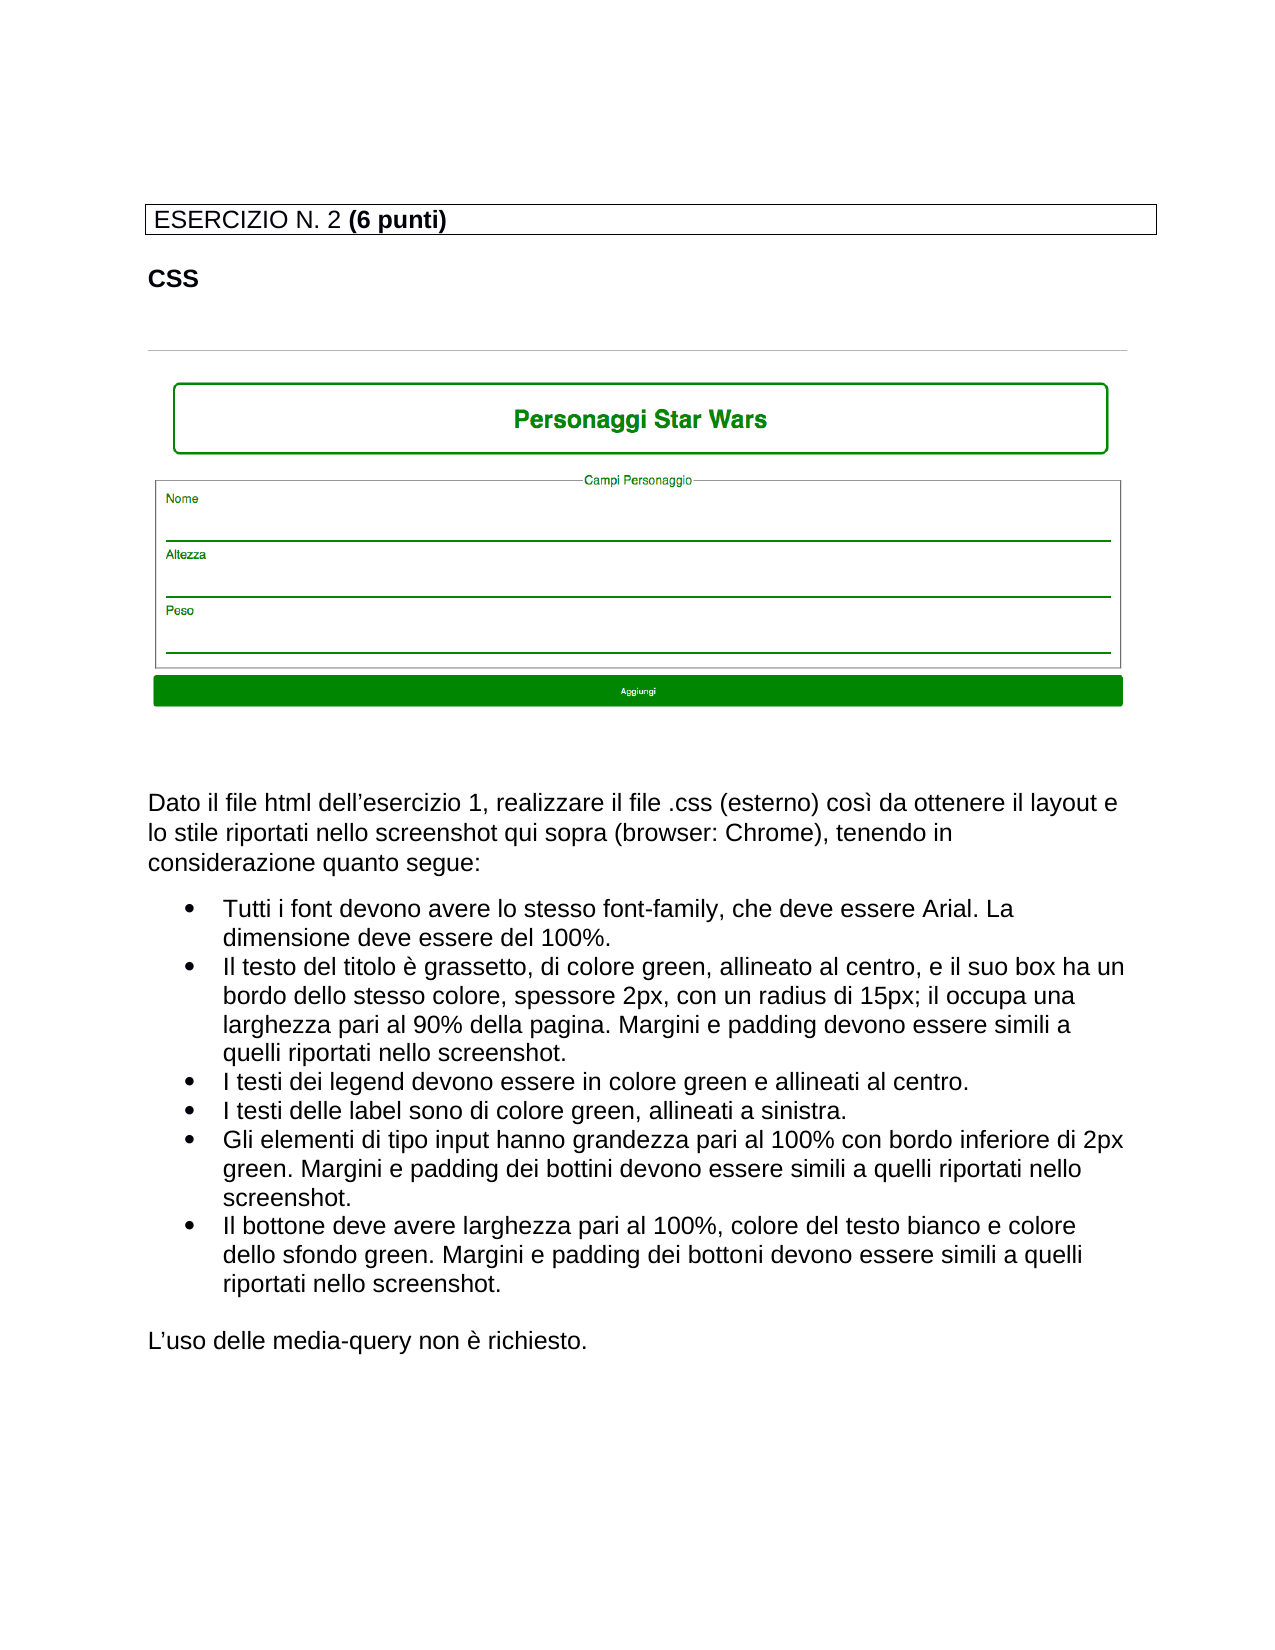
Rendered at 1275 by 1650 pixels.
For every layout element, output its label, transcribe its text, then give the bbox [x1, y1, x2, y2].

text CSS [148, 264, 1127, 293]
table_header ESERCIZIO N. 2 (6 punti) [146, 205, 1156, 234]
list Il testo del titolo è grassetto, di colore green, allineato al centro, e il suo box ha un bordo dello stesso colore, spessore 2px, con un radius di 15px; il occupa una larghezza pari al 90% della pagina. Margini e padding devono essere simili a quelli riportati nello screenshot. [185, 952, 1127, 1067]
list Tutti i font devono avere lo stesso font-family, che deve essere Arial. La dimensione deve essere del 100%. [185, 894, 1127, 952]
list Gli elementi di tipo input hanno grandezza pari al 100% con bordo inferiore di 2px green. Margini e padding dei bottini devono essere simili a quelli riportati nello screenshot. [185, 1125, 1127, 1211]
list Il bottone deve avere larghezza pari al 100%, colore del testo bianco e colore dello sfondo green. Margini e padding dei bottoni devono essere simili a quelli riportati nello screenshot. [185, 1211, 1127, 1298]
text Dato il file html dell’esercizio 1, realizzare il file .css (esterno) così da ottenere il layout e lo stile riportati nello screenshot qui sopra (browser: Chrome), tenendo in considerazione quanto segue: [148, 787, 1127, 876]
list I testi dei legend devono essere in colore green e allineati al centro. [185, 1067, 1127, 1096]
list I testi delle label sono di colore green, allineati a sinistra. [185, 1096, 1127, 1125]
picture [147, 350, 1128, 723]
text L’uso delle media-query non è richiesto. [148, 1326, 1127, 1385]
